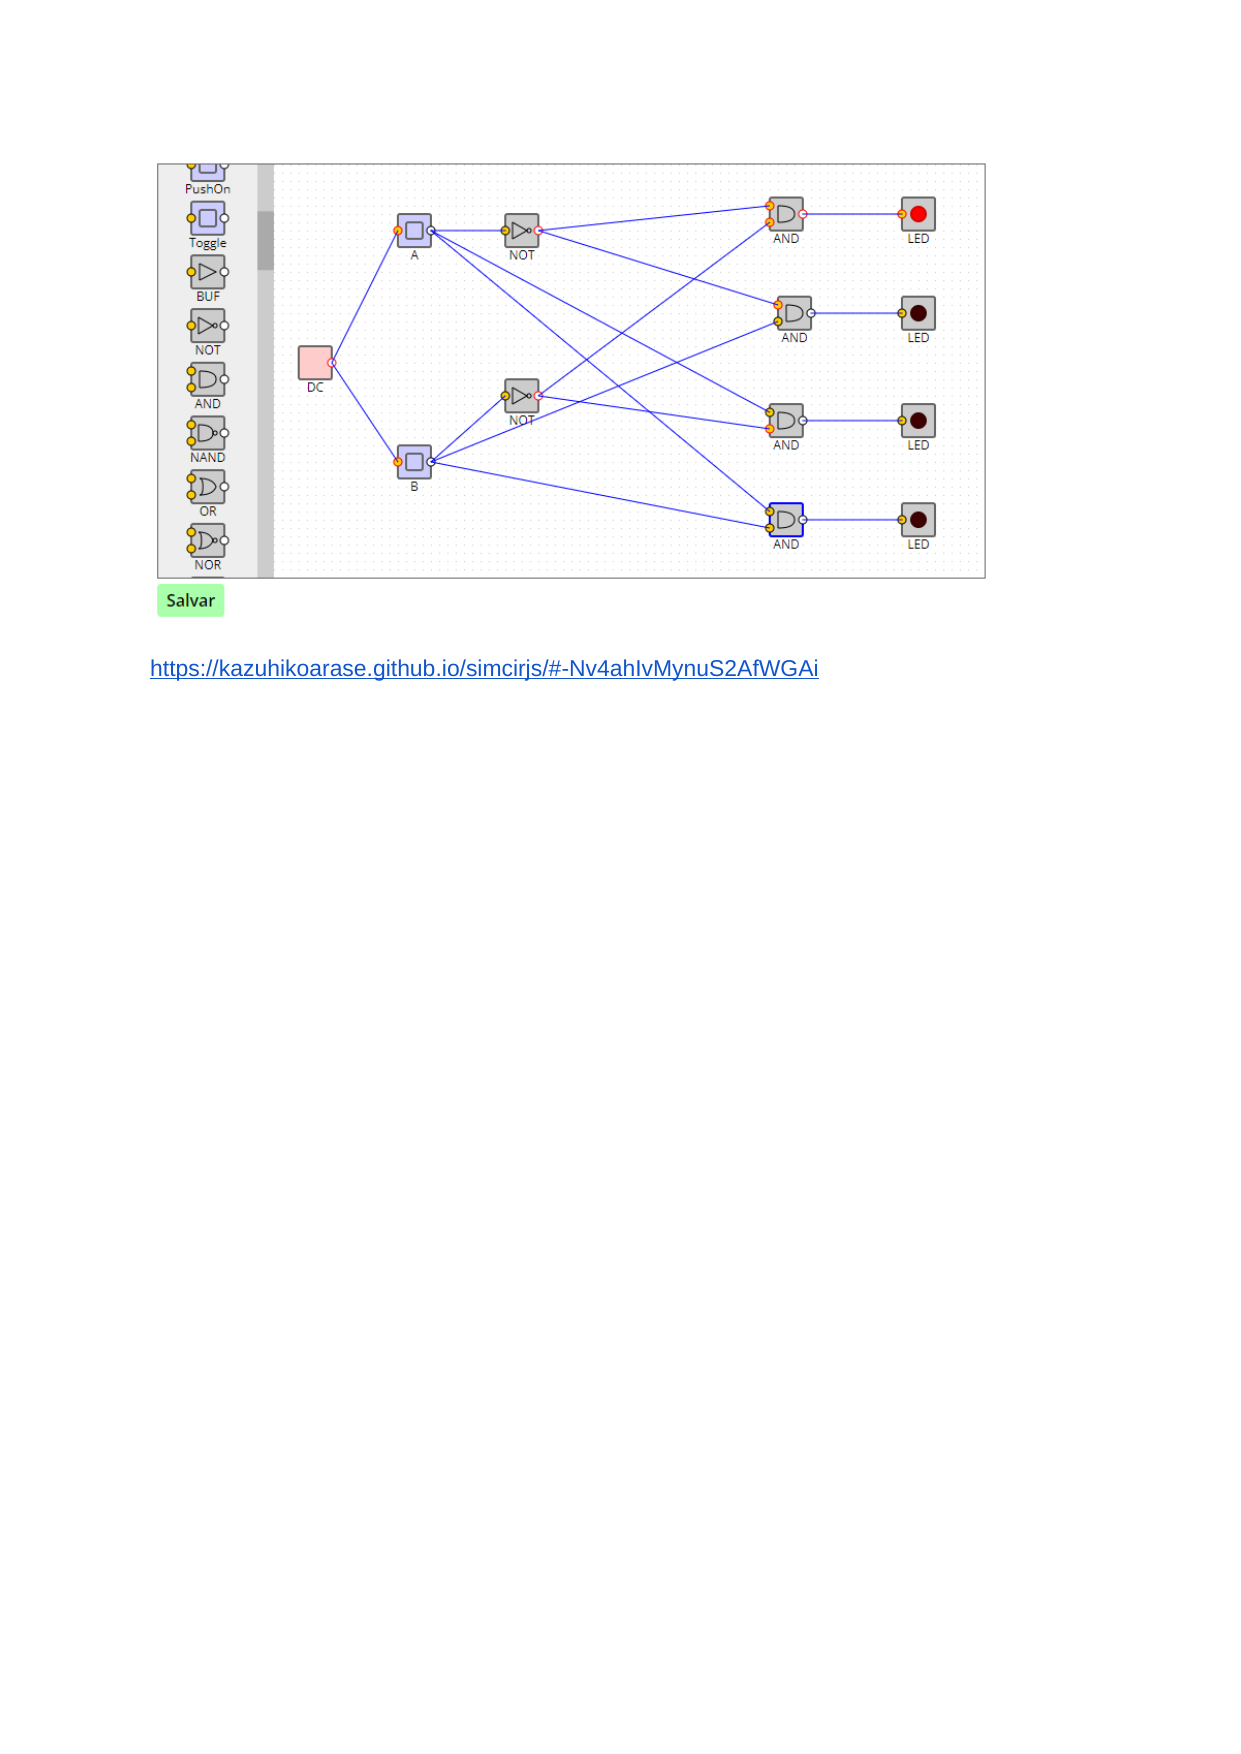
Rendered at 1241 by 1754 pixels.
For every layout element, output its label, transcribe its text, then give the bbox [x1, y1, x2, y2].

picture [150, 150, 1091, 621]
text https://kazuhikoarase.github.io/simcirjs/#-Nv4ahIvMynuS2AfWGAi [150, 655, 1090, 681]
